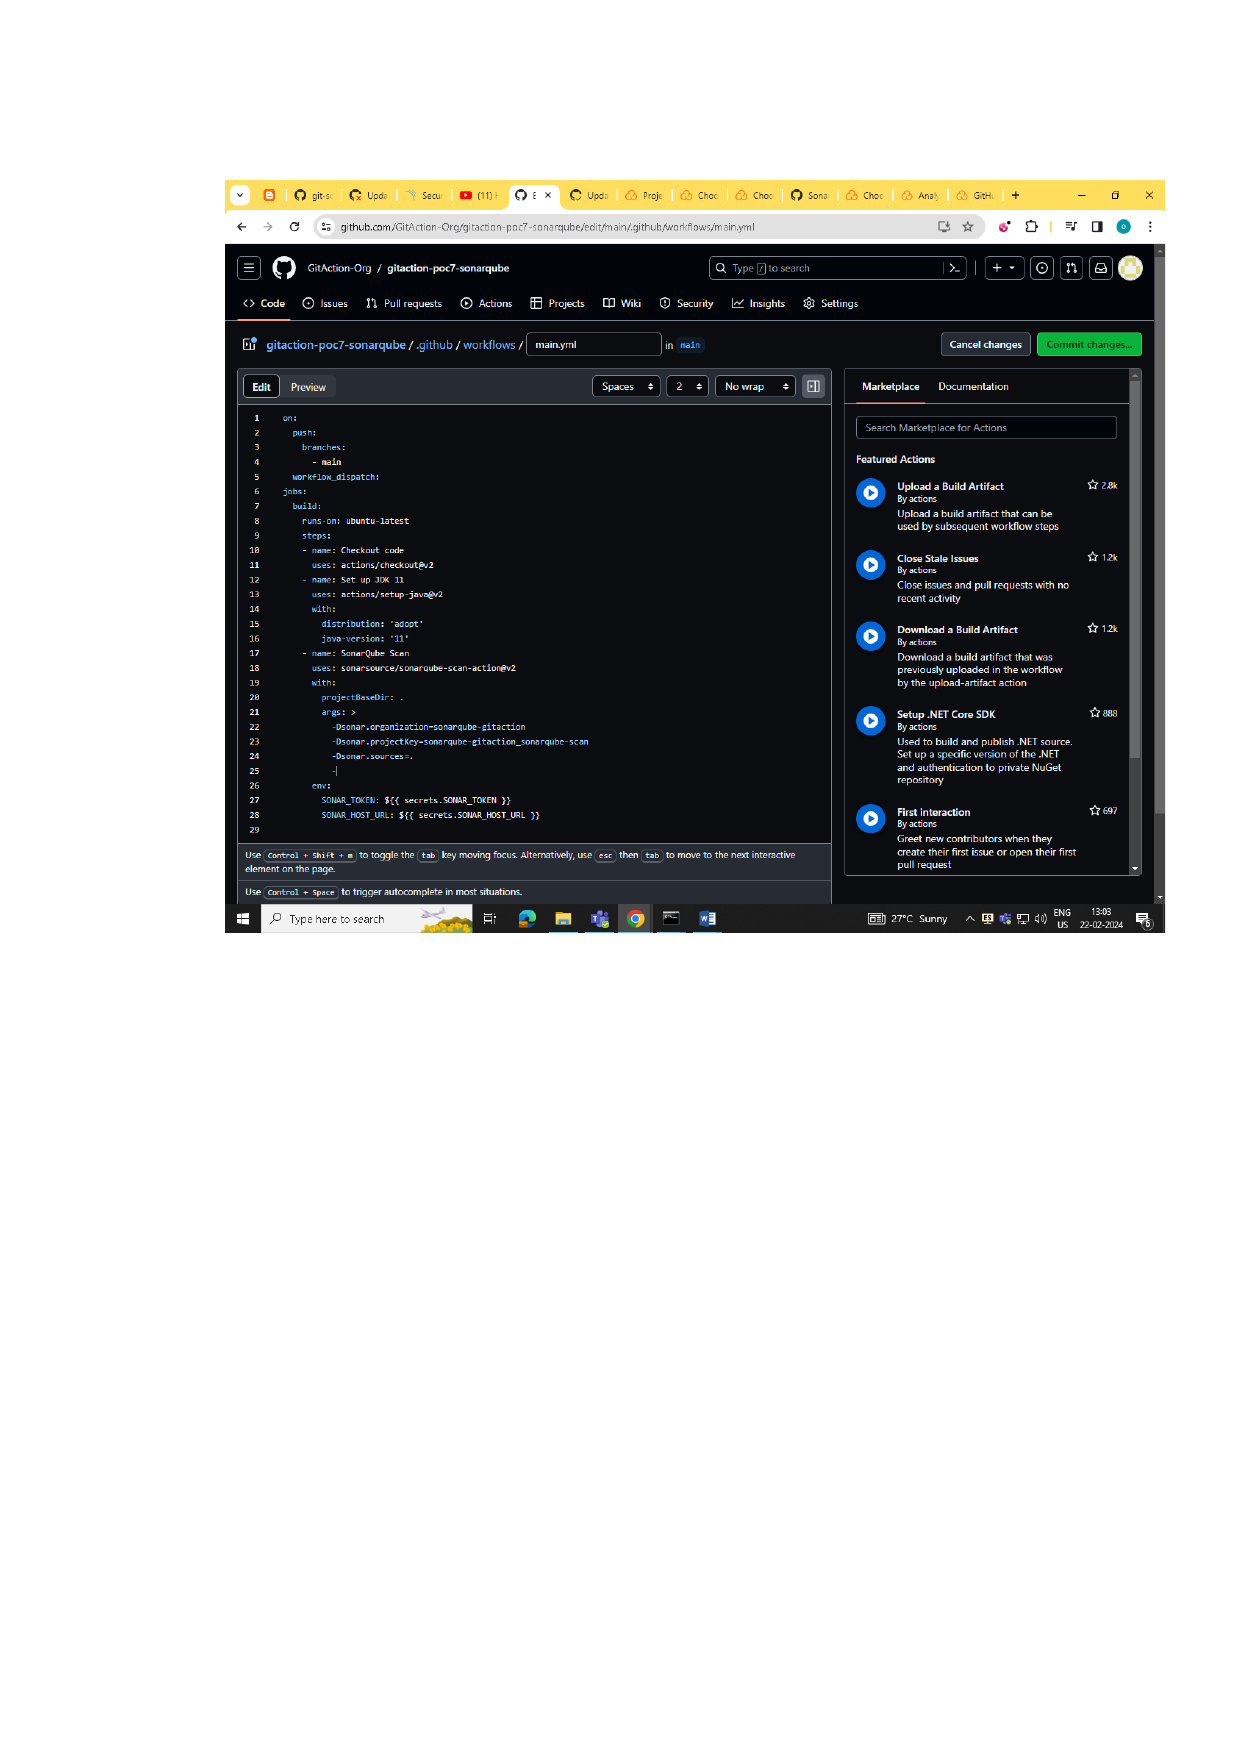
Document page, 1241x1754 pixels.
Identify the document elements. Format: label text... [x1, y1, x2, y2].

picture [225, 180, 1166, 933]
